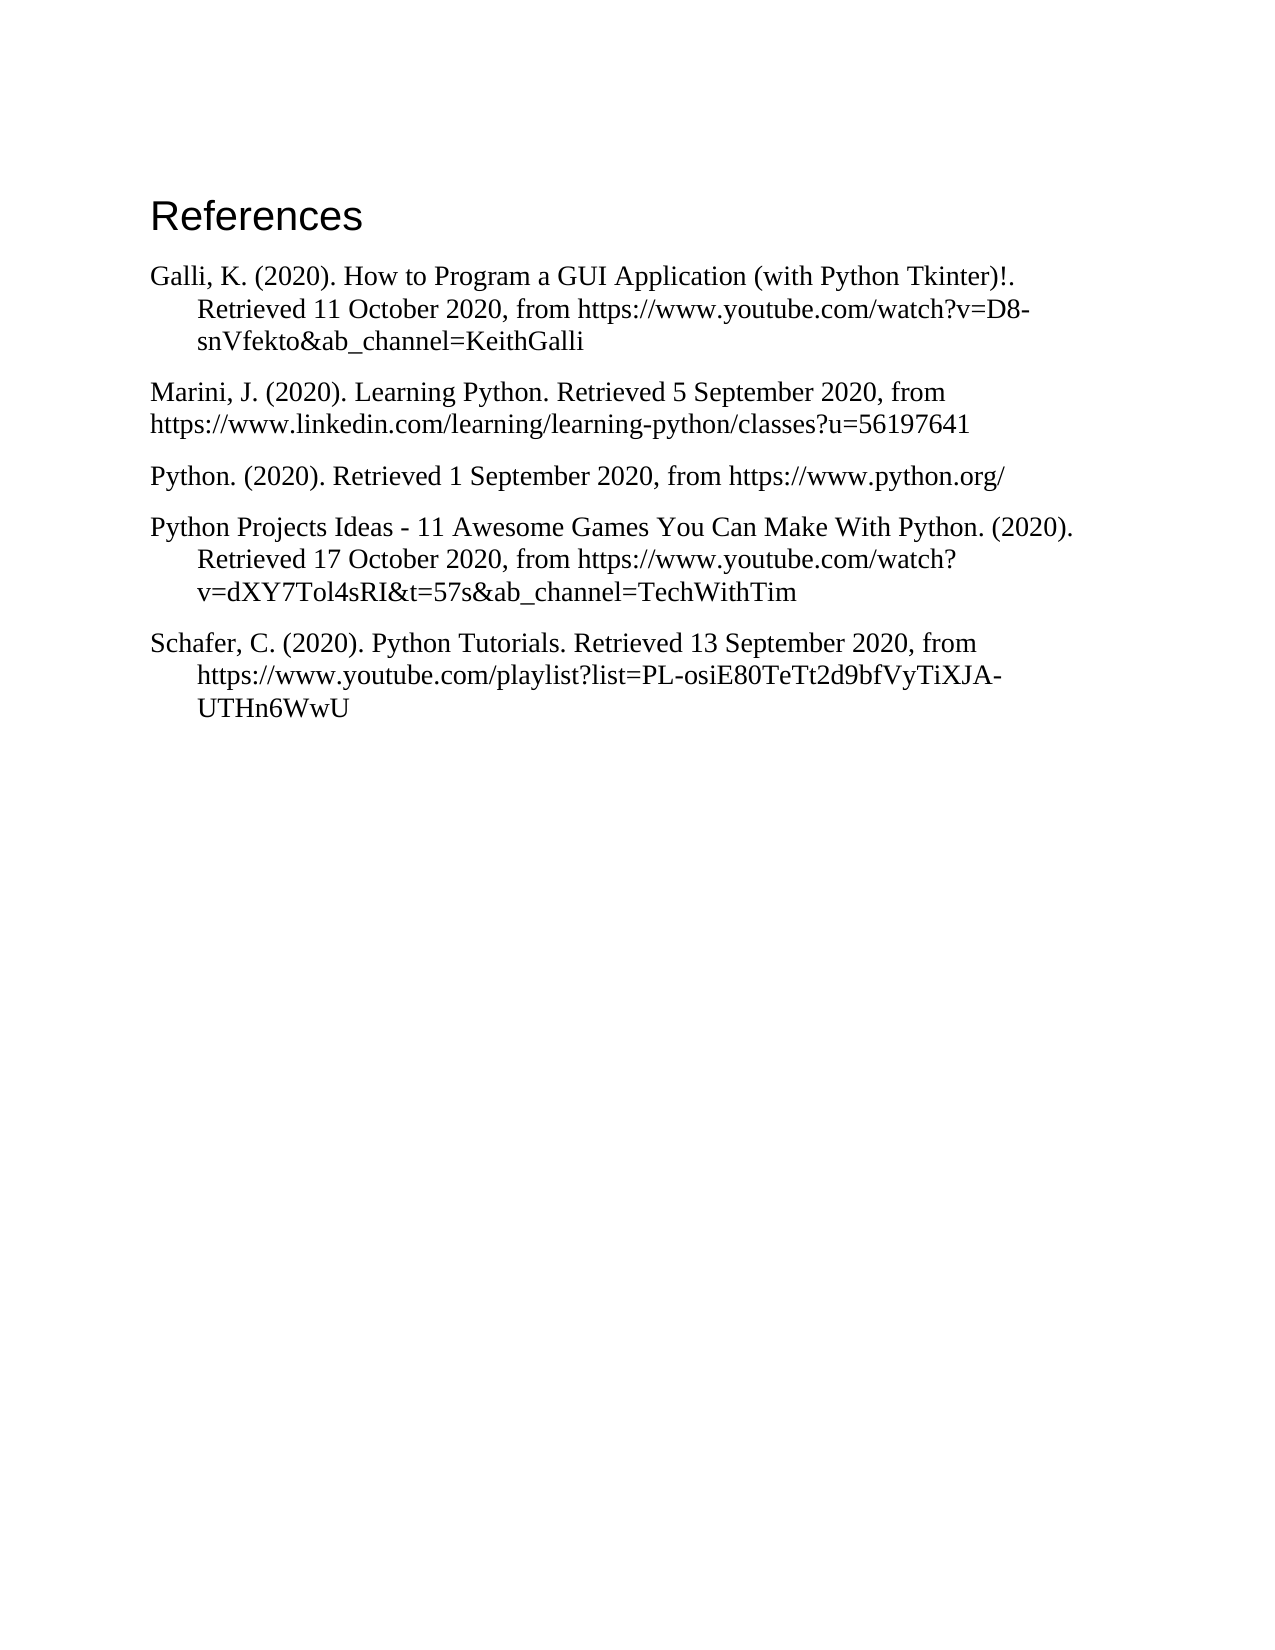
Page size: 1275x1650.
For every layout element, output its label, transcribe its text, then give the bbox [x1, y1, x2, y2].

text Marini, J. (2020). Learning Python. Retrieved 5 September 2020, from https://www.linkedin.com/learning/learning-python/classes?u=56197641 [150, 375, 1125, 440]
text Python. (2020). Retrieved 1 September 2020, from https://www.python.org/ [150, 459, 1125, 491]
text Python Projects Ideas - 11 Awesome Games You Can Make With Python. (2020). Retrieved 17 October 2020, from https://www.youtube.com/watch?v=dXY7Tol4sRI&t=57s&ab_channel=TechWithTim [150, 510, 1125, 607]
subtitle References [150, 192, 1125, 239]
text Galli, K. (2020). How to Program a GUI Application (with Python Tkinter)!. Retrieved 11 October 2020, from https://www.youtube.com/watch?v=D8-snVfekto&ab_channel=KeithGalli [150, 259, 1125, 356]
text Schafer, C. (2020). Python Tutorials. Retrieved 13 September 2020, from https://www.youtube.com/playlist?list=PL-osiE80TeTt2d9bfVyTiXJA-UTHn6WwU [150, 626, 1125, 723]
